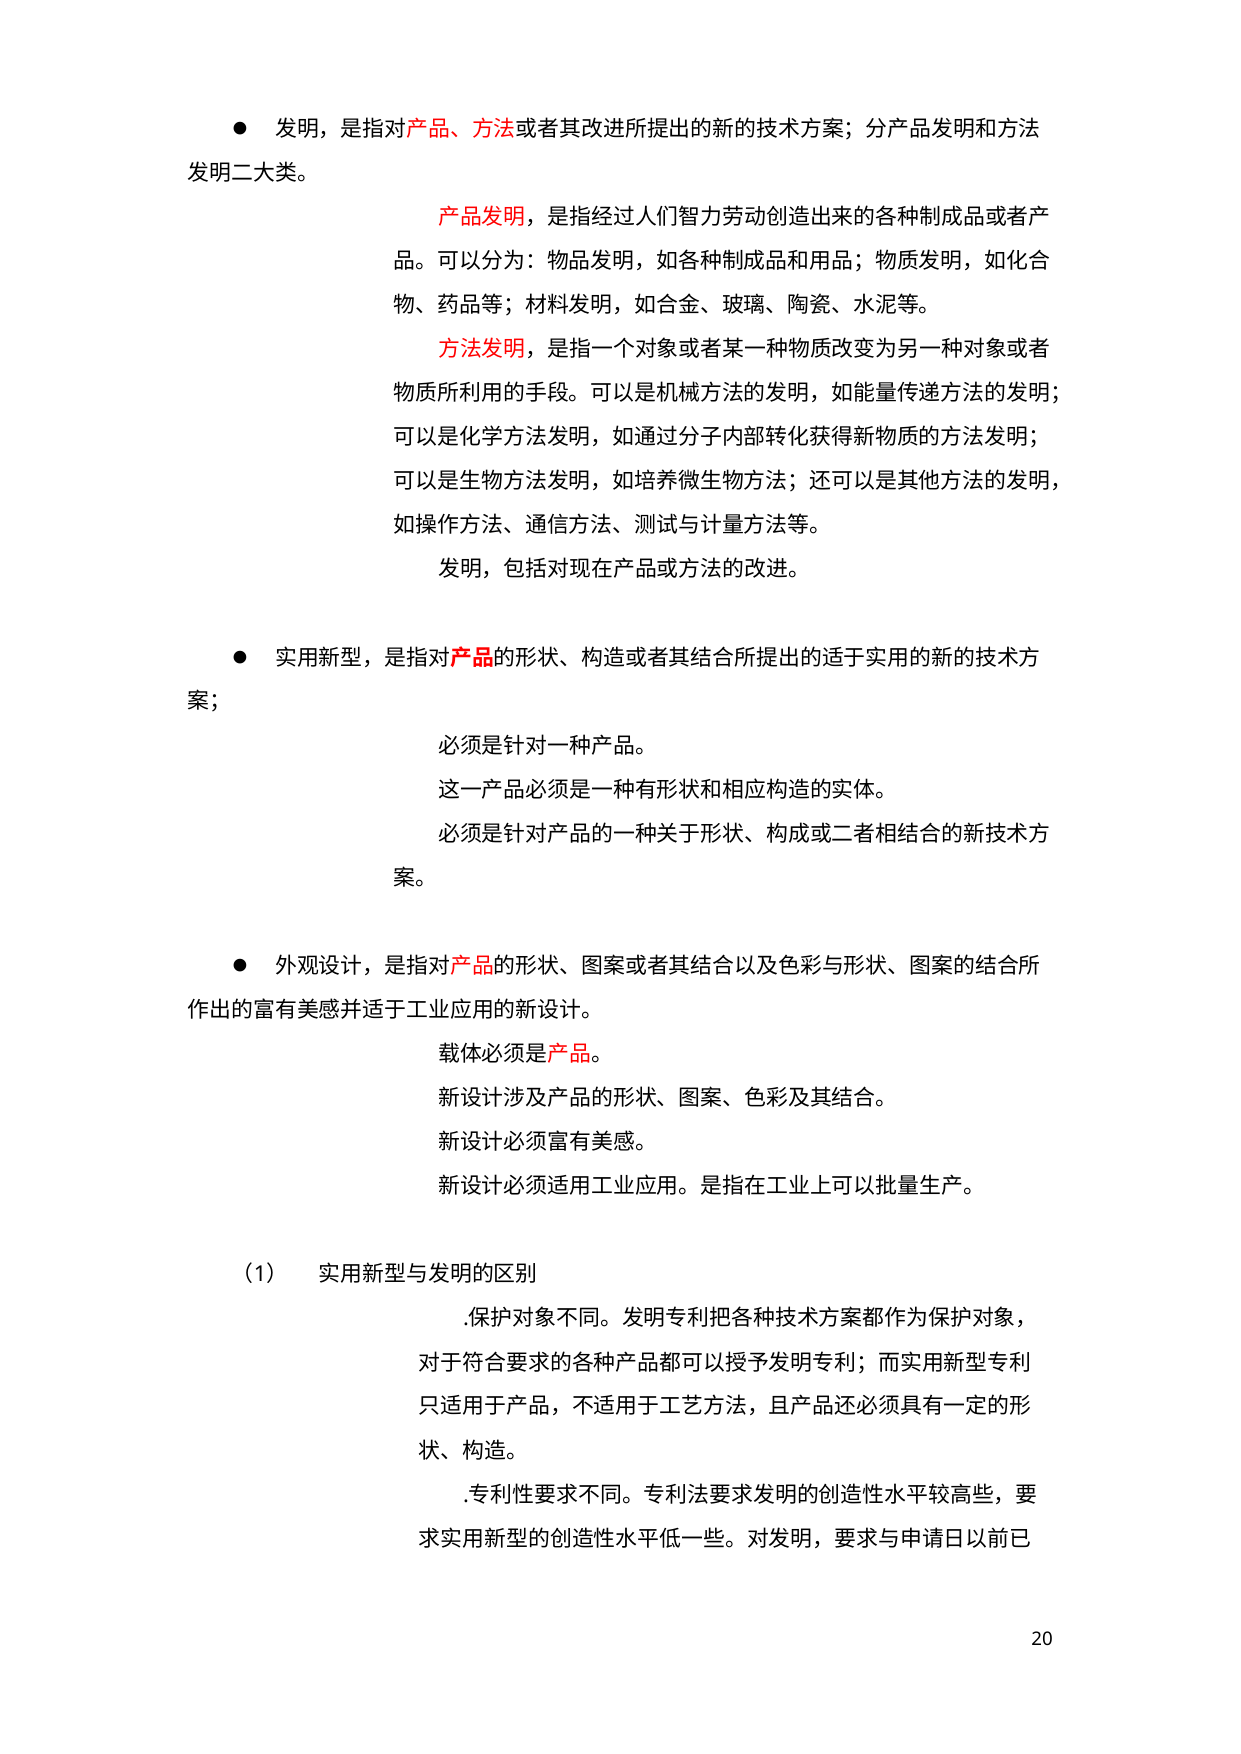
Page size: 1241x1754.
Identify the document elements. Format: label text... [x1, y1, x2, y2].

text 新设计涉及产品的形状、图案、色彩及其结合。 [394, 1074, 1053, 1118]
text 新设计必须适用工业应用。是指在工业上可以批量生产。 [394, 1162, 1053, 1206]
text 产品发明，是指经过人们智力劳动创造出来的各种制成品或者产品。可以分为：物品发明，如各种制成品和用品；物质发明，如化合物、药品等；材料发明，如合金、玻璃、陶瓷、水泥等。 [394, 193, 1053, 325]
text 必须是针对一种产品。 [394, 721, 1053, 766]
text 方法发明，是指一个对象或者某一种物质改变为另一种对象或者物质所利用的手段。可以是机械方法的发明，如能量传递方法的发明；可以是化学方法发明，如通过分子内部转化获得新物质的方法发明；可以是生物方法发明，如培养微生物方法；还可以是其他方法的发明，如操作方法、通信方法、测试与计量方法等。 [394, 325, 1053, 545]
text 新设计必须富有美感。 [394, 1118, 1053, 1162]
text 这一产品必须是一种有形状和相应构造的实体。 [394, 766, 1053, 809]
text 发明，包括对现在产品或方法的改进。 [394, 545, 1053, 589]
list 实用新型，是指对产品的形状、构造或者其结合所提出的适于实用的新的技术方案； [187, 633, 1053, 721]
list 实用新型与发明的区别 [187, 1250, 1053, 1294]
text 必须是针对产品的一种关于形状、构成或二者相结合的新技术方案。 [394, 809, 1053, 898]
text 载体必须是产品。 [394, 1030, 1053, 1074]
text .保护对象不同。发明专利把各种技术方案都作为保护对象，对于符合要求的各种产品都可以授予发明专利；而实用新型专利只适用于产品，不适用于工艺方法，且产品还必须具有一定的形状、构造。 [419, 1294, 1053, 1471]
list 发明，是指对产品、方法或者其改进所提出的新的技术方案；分产品发明和方法发明二大类。 [187, 104, 1053, 193]
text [419, 1471, 1053, 1559]
list 外观设计，是指对产品的形状、图案或者其结合以及色彩与形状、图案的结合所作出的富有美感并适于工业应用的新设计。 [187, 942, 1053, 1030]
